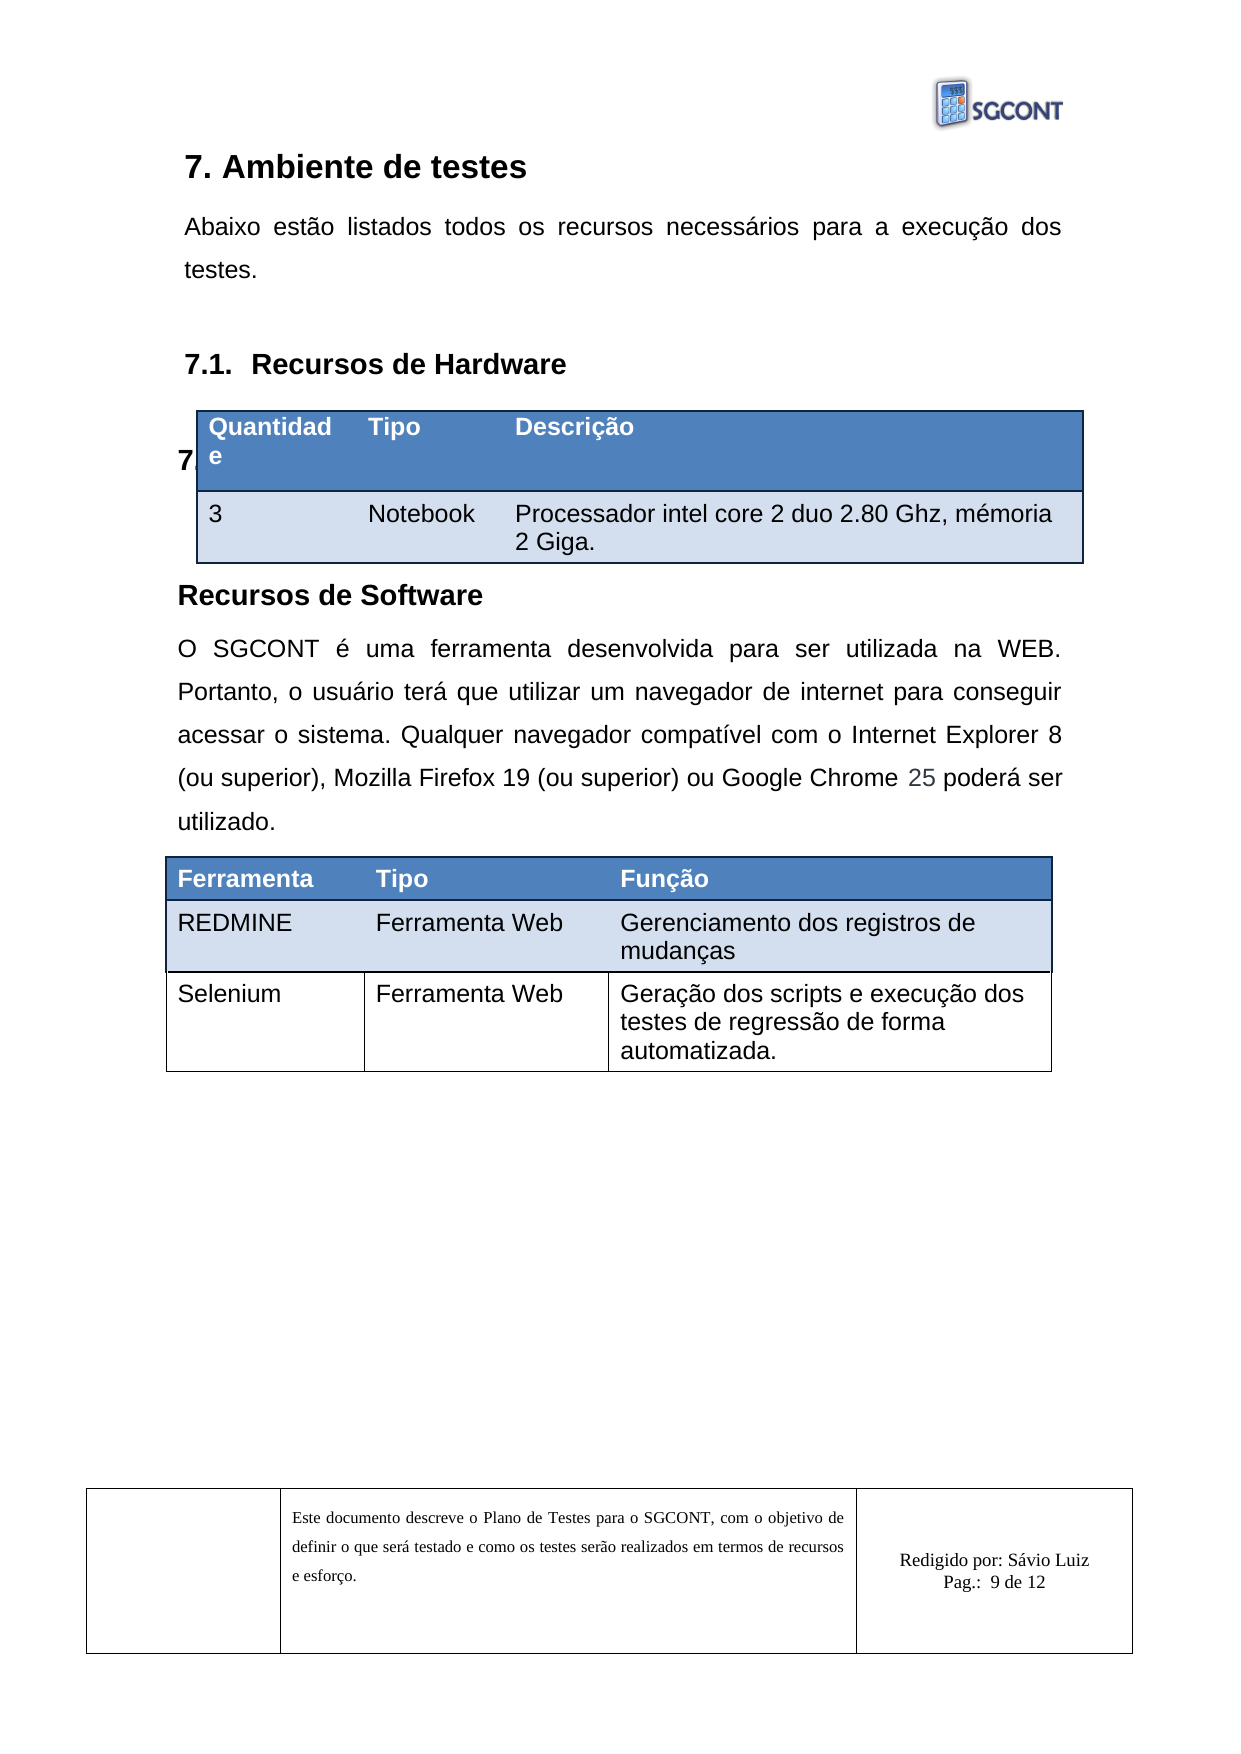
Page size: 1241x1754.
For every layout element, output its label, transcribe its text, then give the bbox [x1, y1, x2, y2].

table_cell Processador intel core 2 duo 2.80 Ghz, mémoria 2 Giga. [504, 492, 1082, 562]
list Ambiente de testes [184, 148, 1063, 186]
table_cell REDMINE [167, 901, 364, 971]
table_cell Geração dos scripts e execução dos testes de regressão de forma automatizada. [609, 971, 1051, 1071]
table_cell Gerenciamento dos registros de mudanças [609, 901, 1051, 971]
table_cell 3 [198, 492, 357, 562]
table_cell Ferramenta Web [364, 901, 609, 971]
table_header Função [609, 858, 1051, 899]
list Recursos de Software [177, 443, 1063, 611]
table_header Ferramenta [167, 858, 364, 899]
table_cell Notebook [357, 492, 504, 562]
picture [922, 73, 1064, 134]
table_header Quantidade [198, 412, 357, 490]
list Recursos de Hardware [184, 347, 1063, 381]
table_header Descrição [504, 412, 1082, 490]
table_cell Ferramenta Web [365, 973, 608, 1071]
table_header Tipo [364, 858, 609, 899]
text Abaixo estão listados todos os recursos necessários para a execução dos testes. [184, 211, 1063, 283]
table_cell Selenium [167, 972, 364, 1071]
table_header Tipo [357, 412, 504, 490]
text O SGCONT é uma ferramenta desenvolvida para ser utilizada na WEB. Portanto, o usuário terá que utilizar um navegador de internet para conseguir acessar o sistema. Qualquer navegador compatível com o Internet Explorer 8 (ou superior), Mozilla Firefox 19 (ou superior) ou Google Chrome 25 poderá ser utilizado. [177, 634, 1063, 835]
